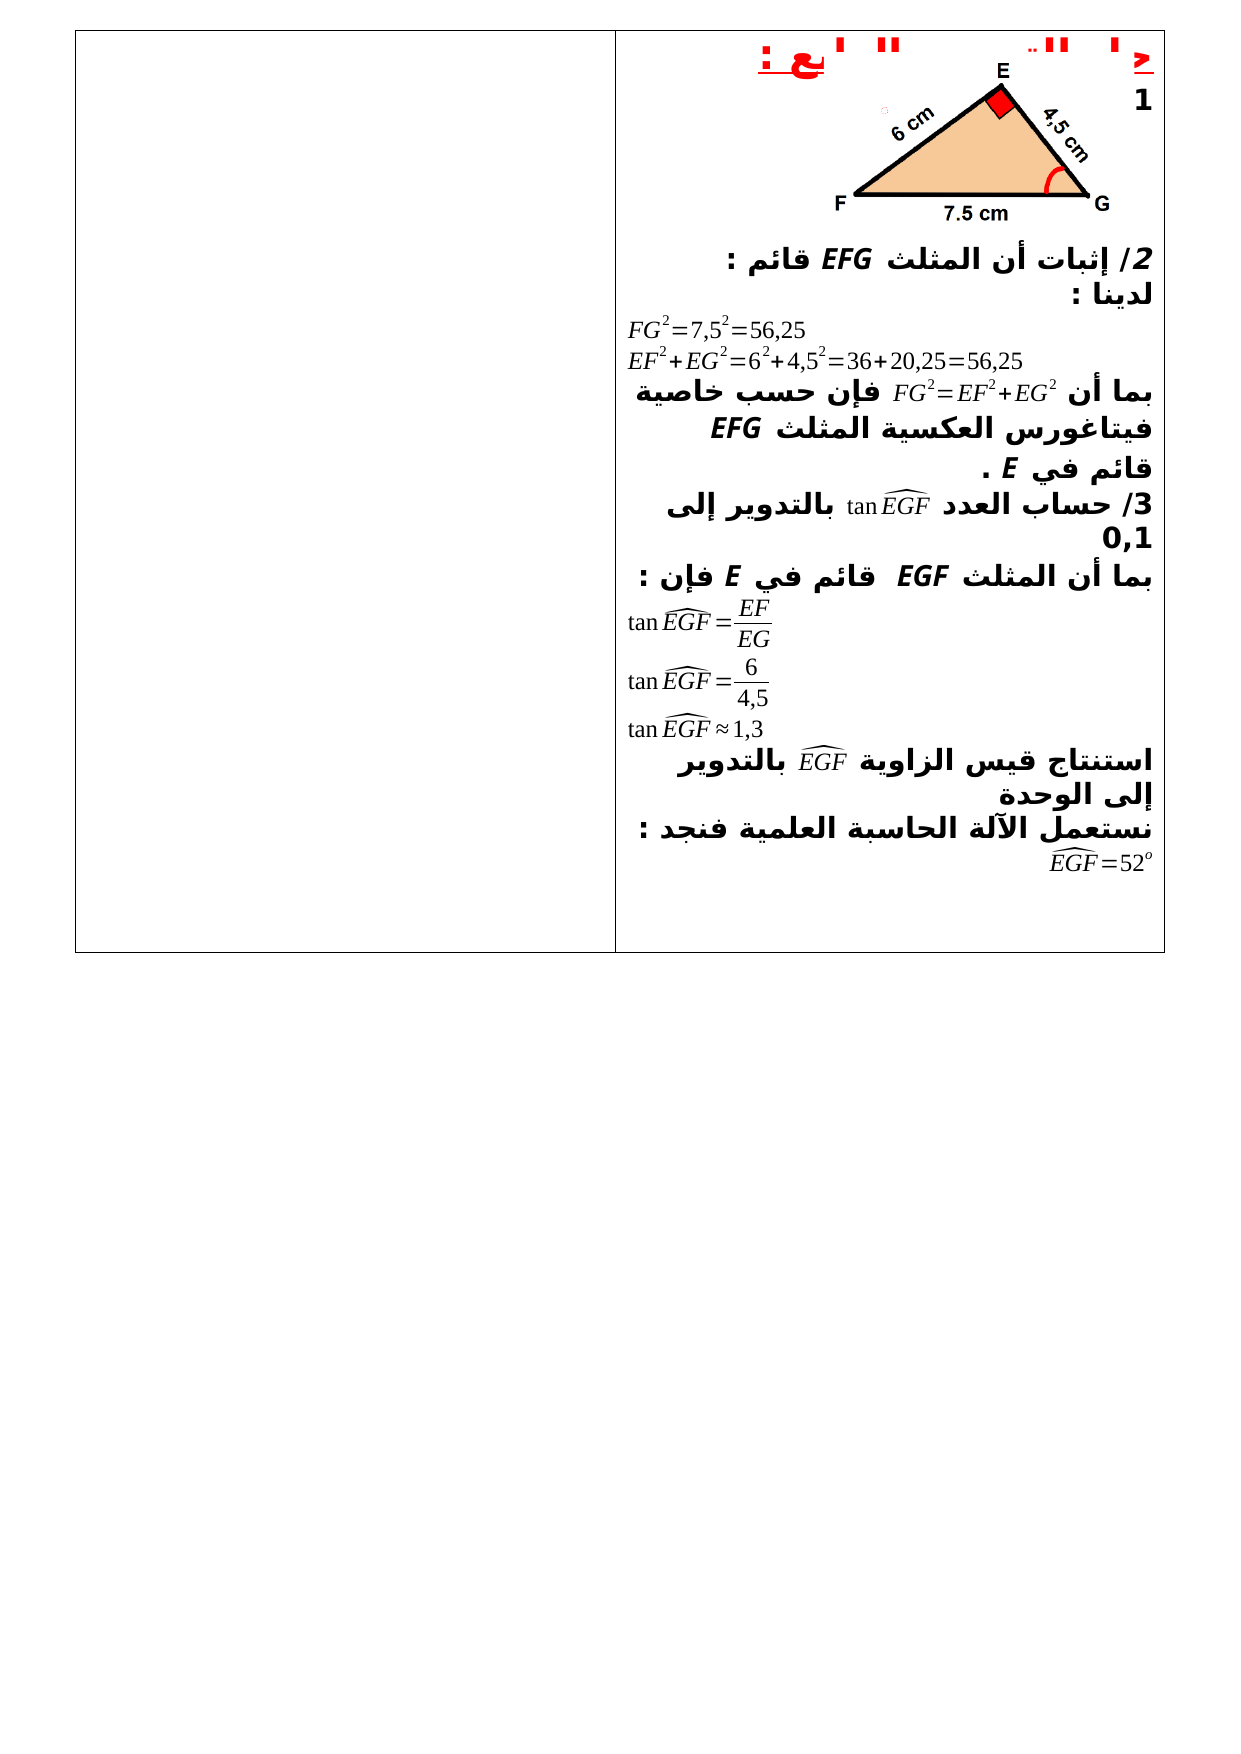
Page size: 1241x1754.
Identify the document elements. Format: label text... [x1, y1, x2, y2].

table_header حل التمرين الرابع : 1/ إنشاء المثلث EFG 2/ إثبات أن المثلث EFG قائم : لدينا : بما أن فإن حسب خاصية فيتاغورس العكسية المثلث EFG قائم في E . 3/ حساب العدد بالتدوير إلى 0,1 بما أن المثلث EGF قائم في E فإن : استنتاج قيس الزاوية بالتدوير إلى الوحدة نستعمل الآلة الحاسبة العلمية فنجد : [616, 31, 1164, 952]
picture [823, 52, 1135, 233]
table_header [76, 31, 615, 952]
